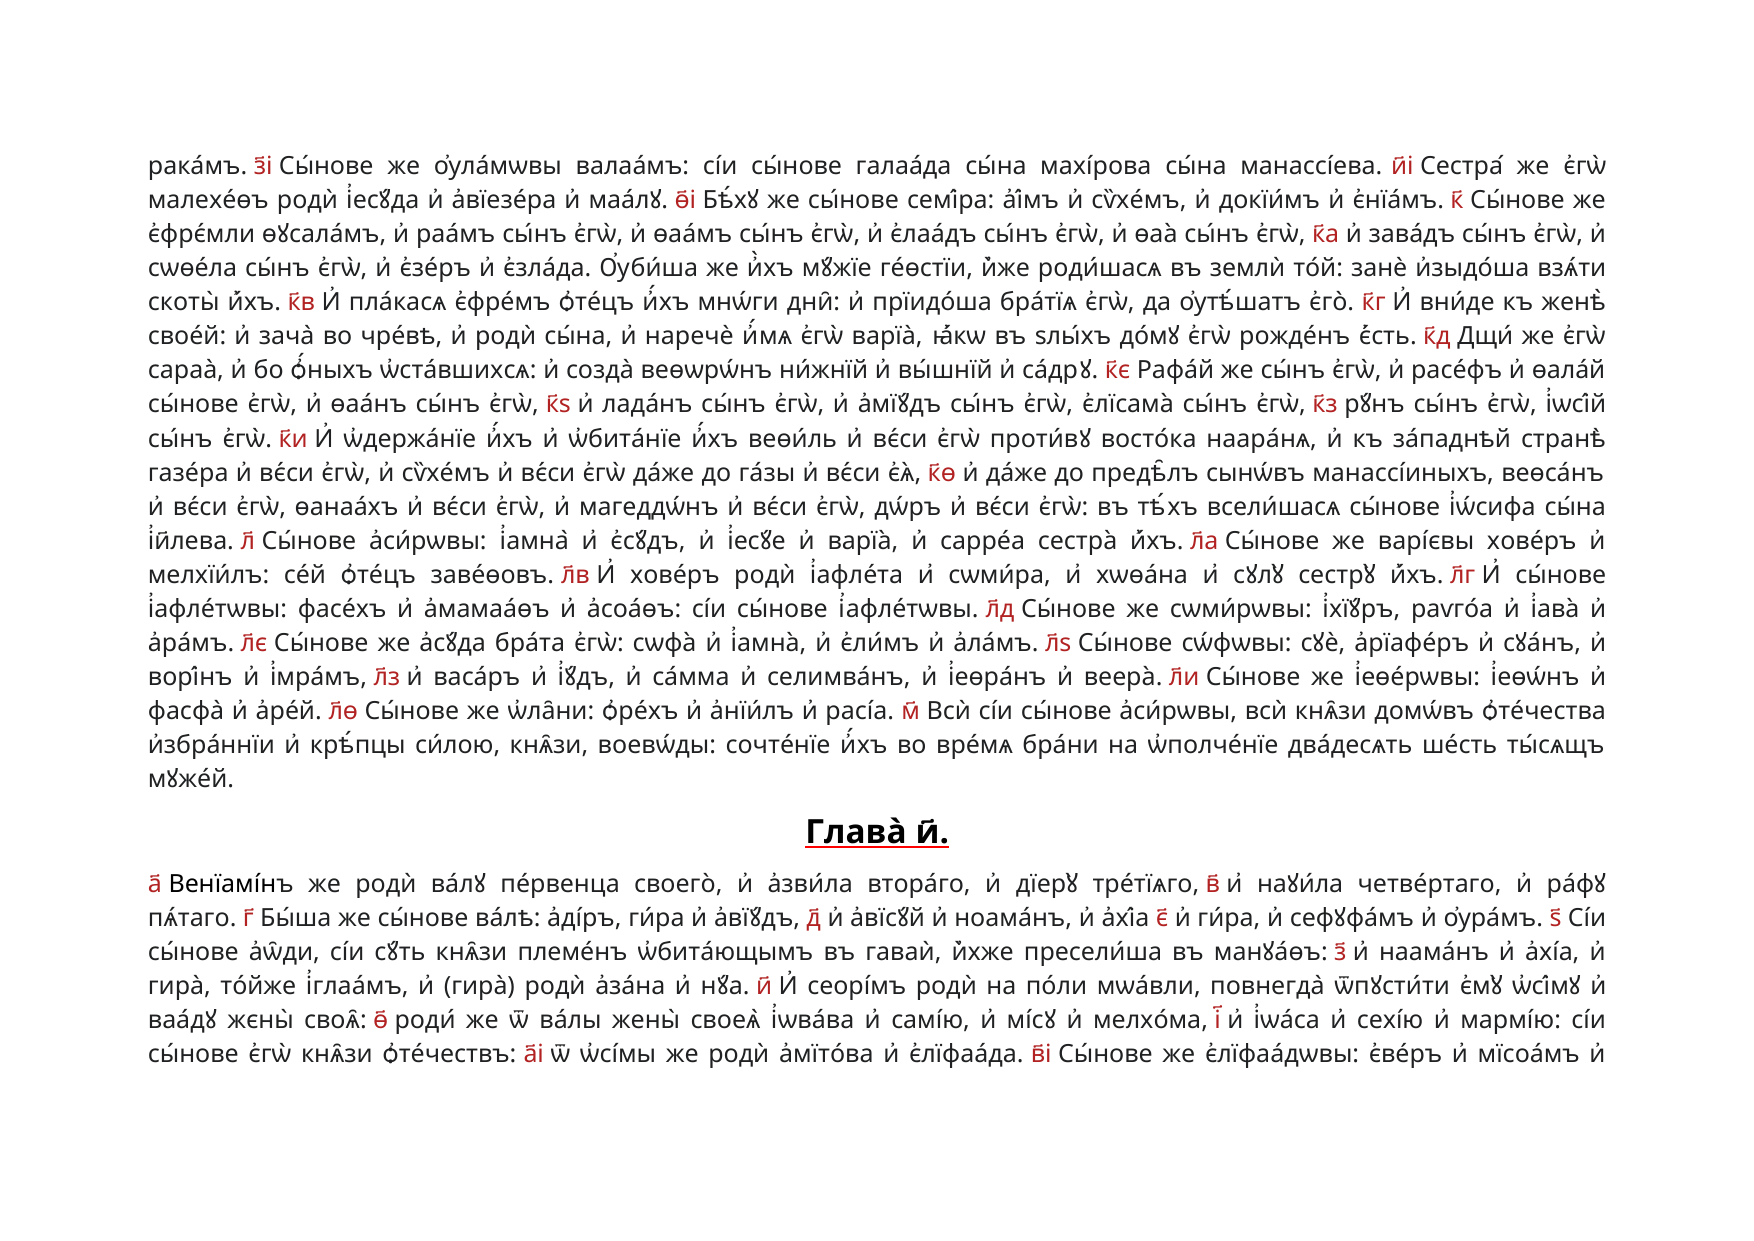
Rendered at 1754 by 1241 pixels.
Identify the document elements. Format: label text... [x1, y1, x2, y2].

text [148, 148, 1606, 795]
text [148, 865, 1606, 1070]
text Глава̀ и҃. [148, 807, 1606, 853]
